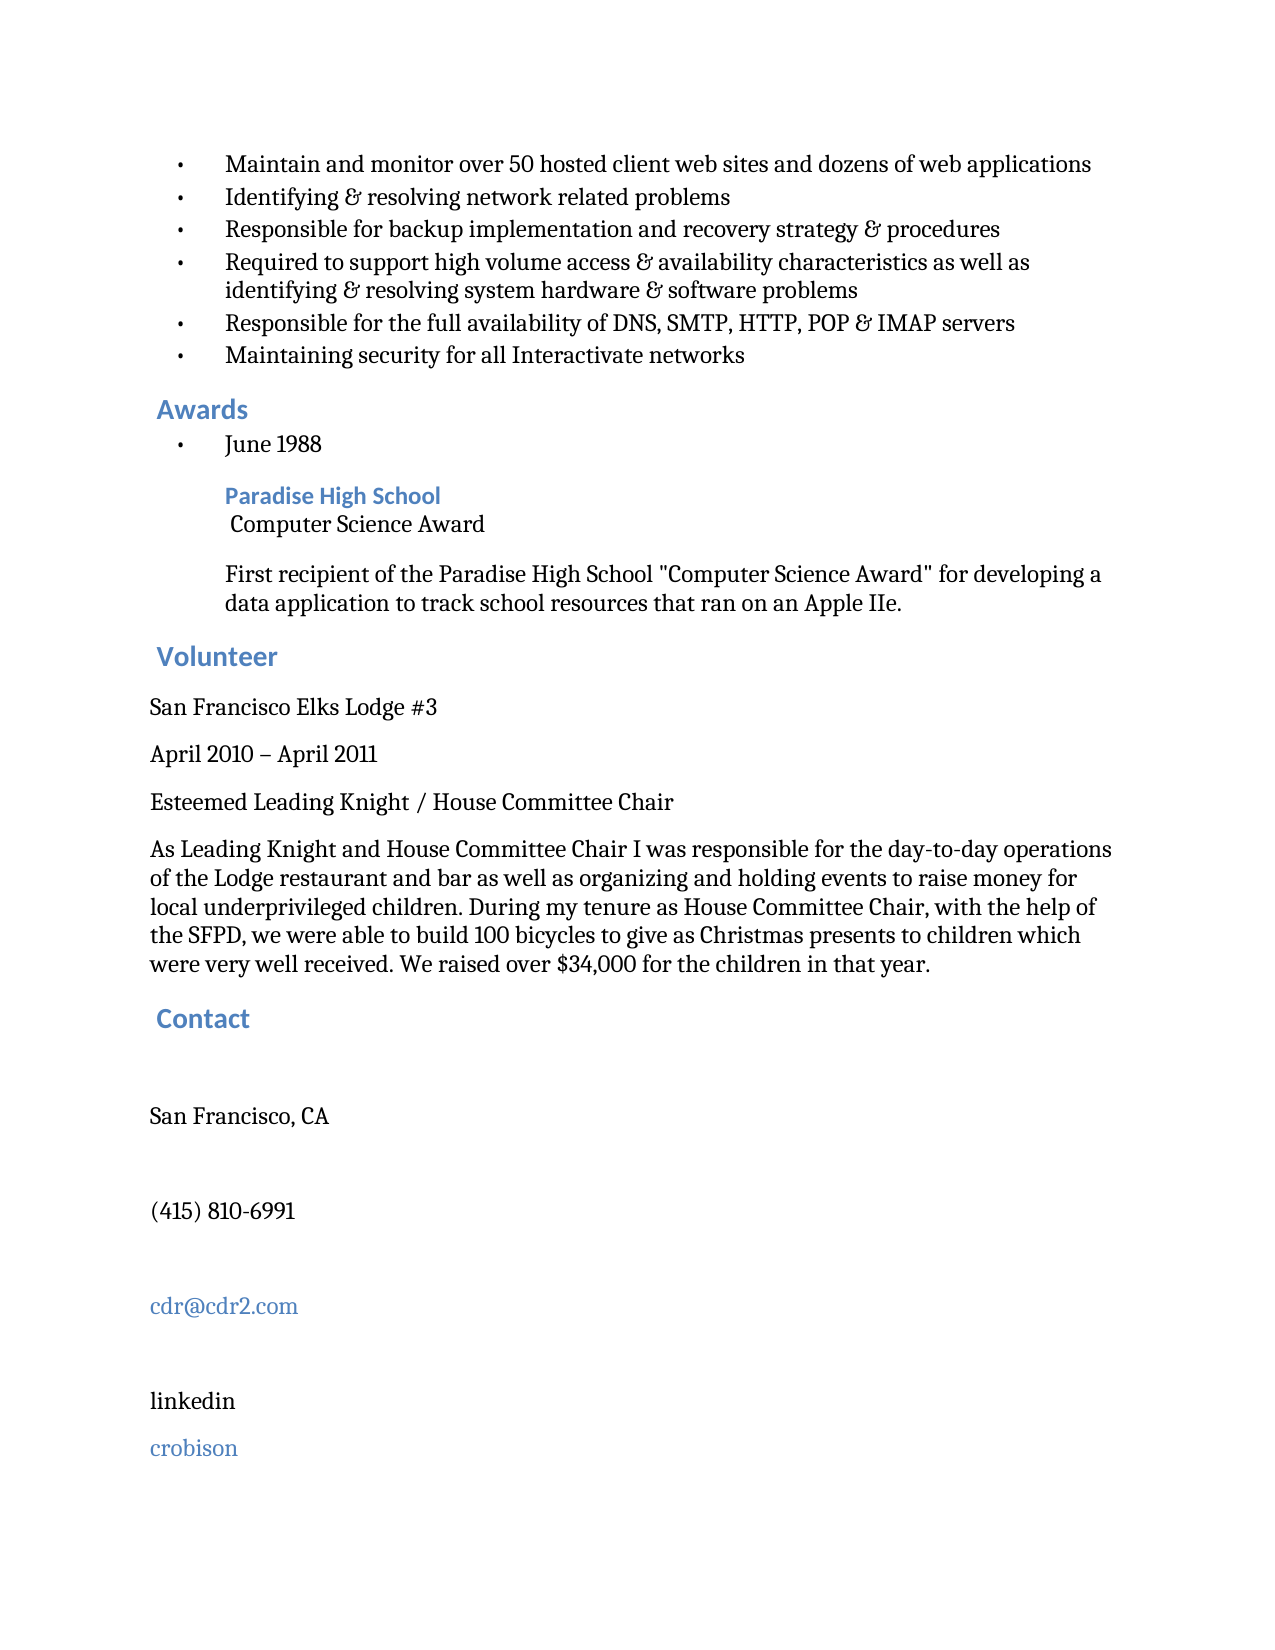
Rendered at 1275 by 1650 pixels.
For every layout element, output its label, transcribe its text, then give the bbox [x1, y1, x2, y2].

subtitle Paradise High School [175, 480, 1125, 510]
text As Leading Knight and House Committee Chair I was responsible for the day-to-day operations of the Lodge restaurant and bar as well as organizing and holding events to raise money for local underprivileged children. During my tenure as House Committee Chair, with the help of the SFPD, we were able to build 100 bicycles to give as Christmas presents to children which were very well received. We raised over $34,000 for the children in that year. [150, 835, 1125, 979]
text cdr@cdr2.com [150, 1292, 1125, 1320]
list Responsible for backup implementation and recovery strategy & procedures [175, 215, 1125, 244]
list June 1988 [175, 430, 1125, 459]
subtitle Awards [150, 391, 1125, 426]
list Computer Science Award [175, 510, 1125, 539]
subtitle Volunteer [150, 638, 1125, 674]
list Required to support high volume access & availability characteristics as well as identifying & resolving system hardware & software problems [175, 247, 1125, 305]
subtitle Contact [150, 1000, 1125, 1035]
text (415) 810-6991 [150, 1197, 1125, 1225]
text crobison [150, 1434, 1125, 1463]
list Maintaining security for all Interactivate networks [175, 341, 1125, 370]
list Maintain and monitor over 50 hosted client web sites and dozens of web applications [175, 150, 1125, 179]
text April 2010 – April 2011 [150, 740, 1125, 769]
text San Francisco, CA [150, 1102, 1125, 1130]
text linkedin [150, 1387, 1125, 1415]
text Esteemed Leading Knight / House Committee Chair [150, 788, 1125, 816]
list Responsible for the full availability of DNS, SMTP, HTTP, POP & IMAP servers [175, 309, 1125, 337]
list First recipient of the Paradise High School "Computer Science Award" for developing a data application to track school resources that ran on an Apple IIe. [175, 560, 1125, 617]
text San Francisco Elks Lodge #3 [150, 693, 1125, 721]
list Identifying & resolving network related problems [175, 182, 1125, 211]
